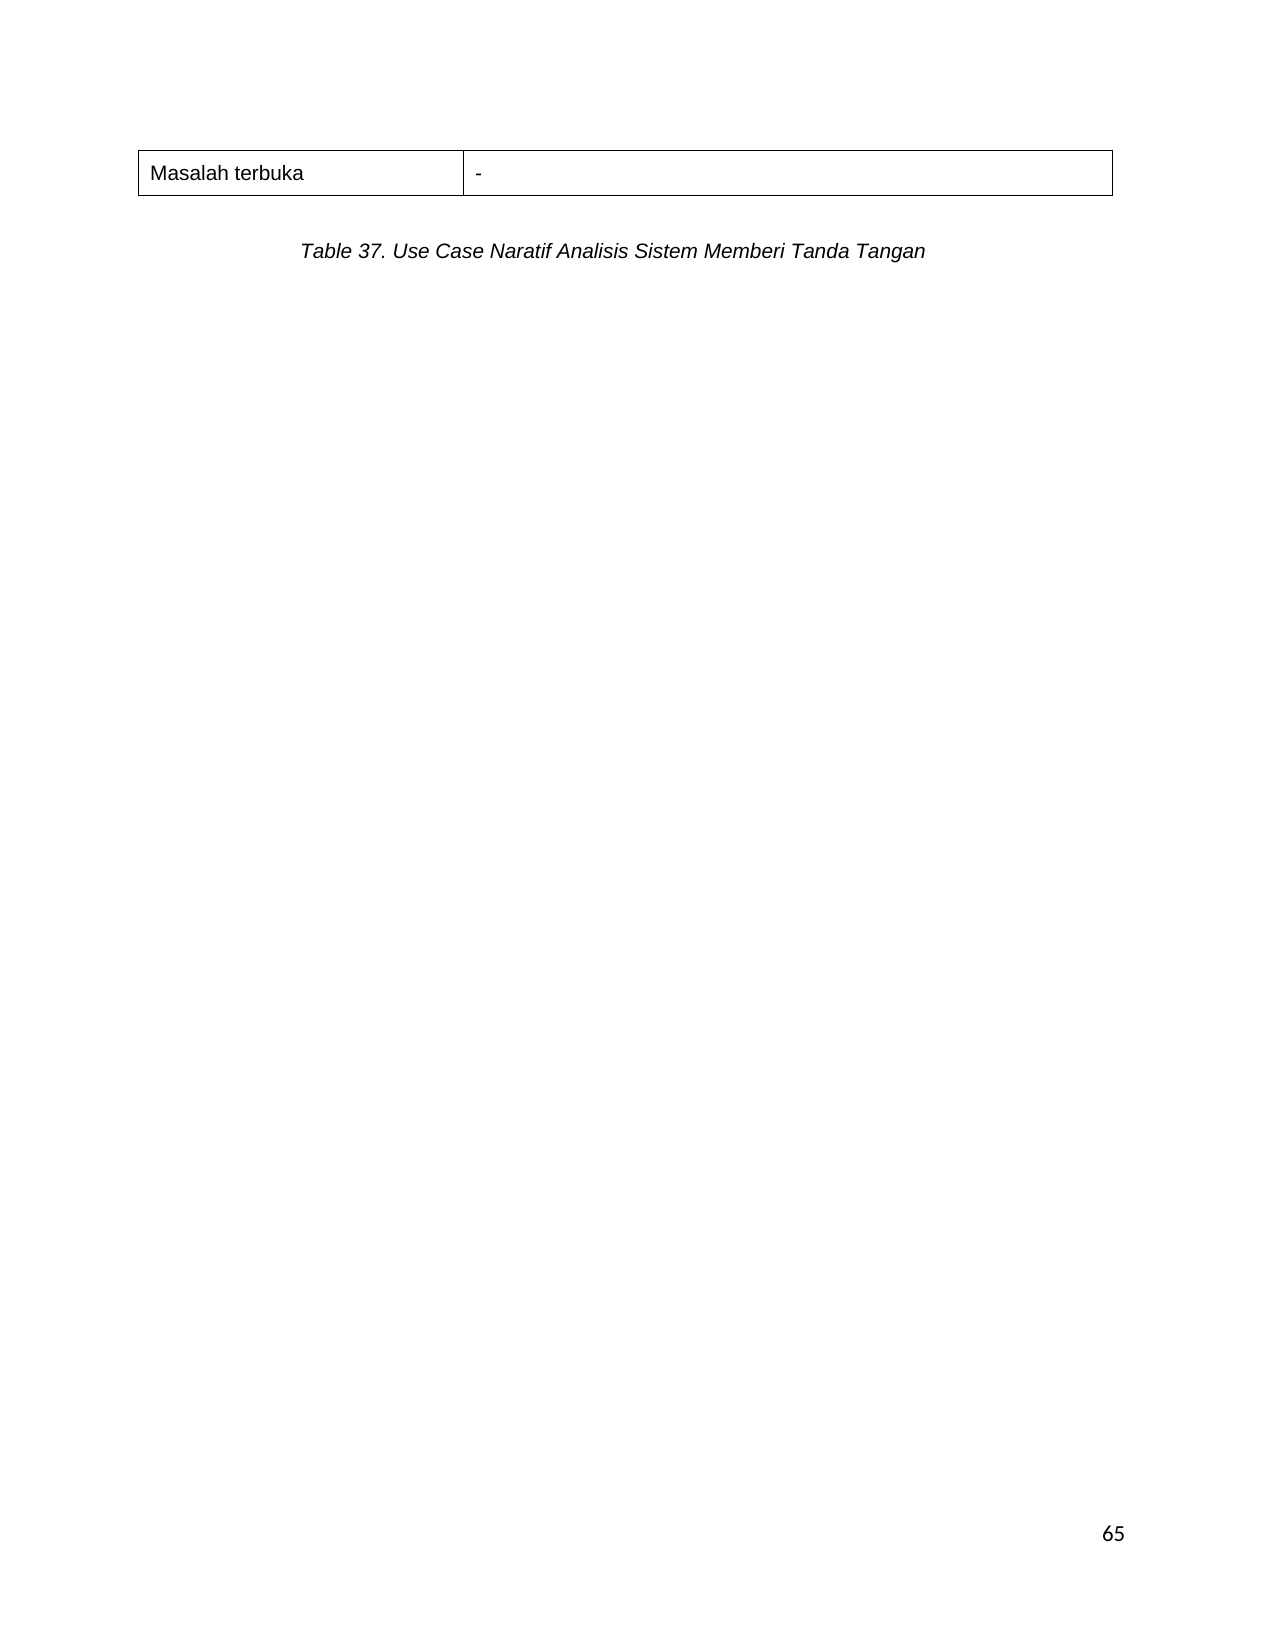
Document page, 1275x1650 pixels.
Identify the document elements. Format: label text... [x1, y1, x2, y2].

text Table 37. Use Case Naratif Analisis Sistem Memberi Tanda Tangan [262, 238, 1125, 262]
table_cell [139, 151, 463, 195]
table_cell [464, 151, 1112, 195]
